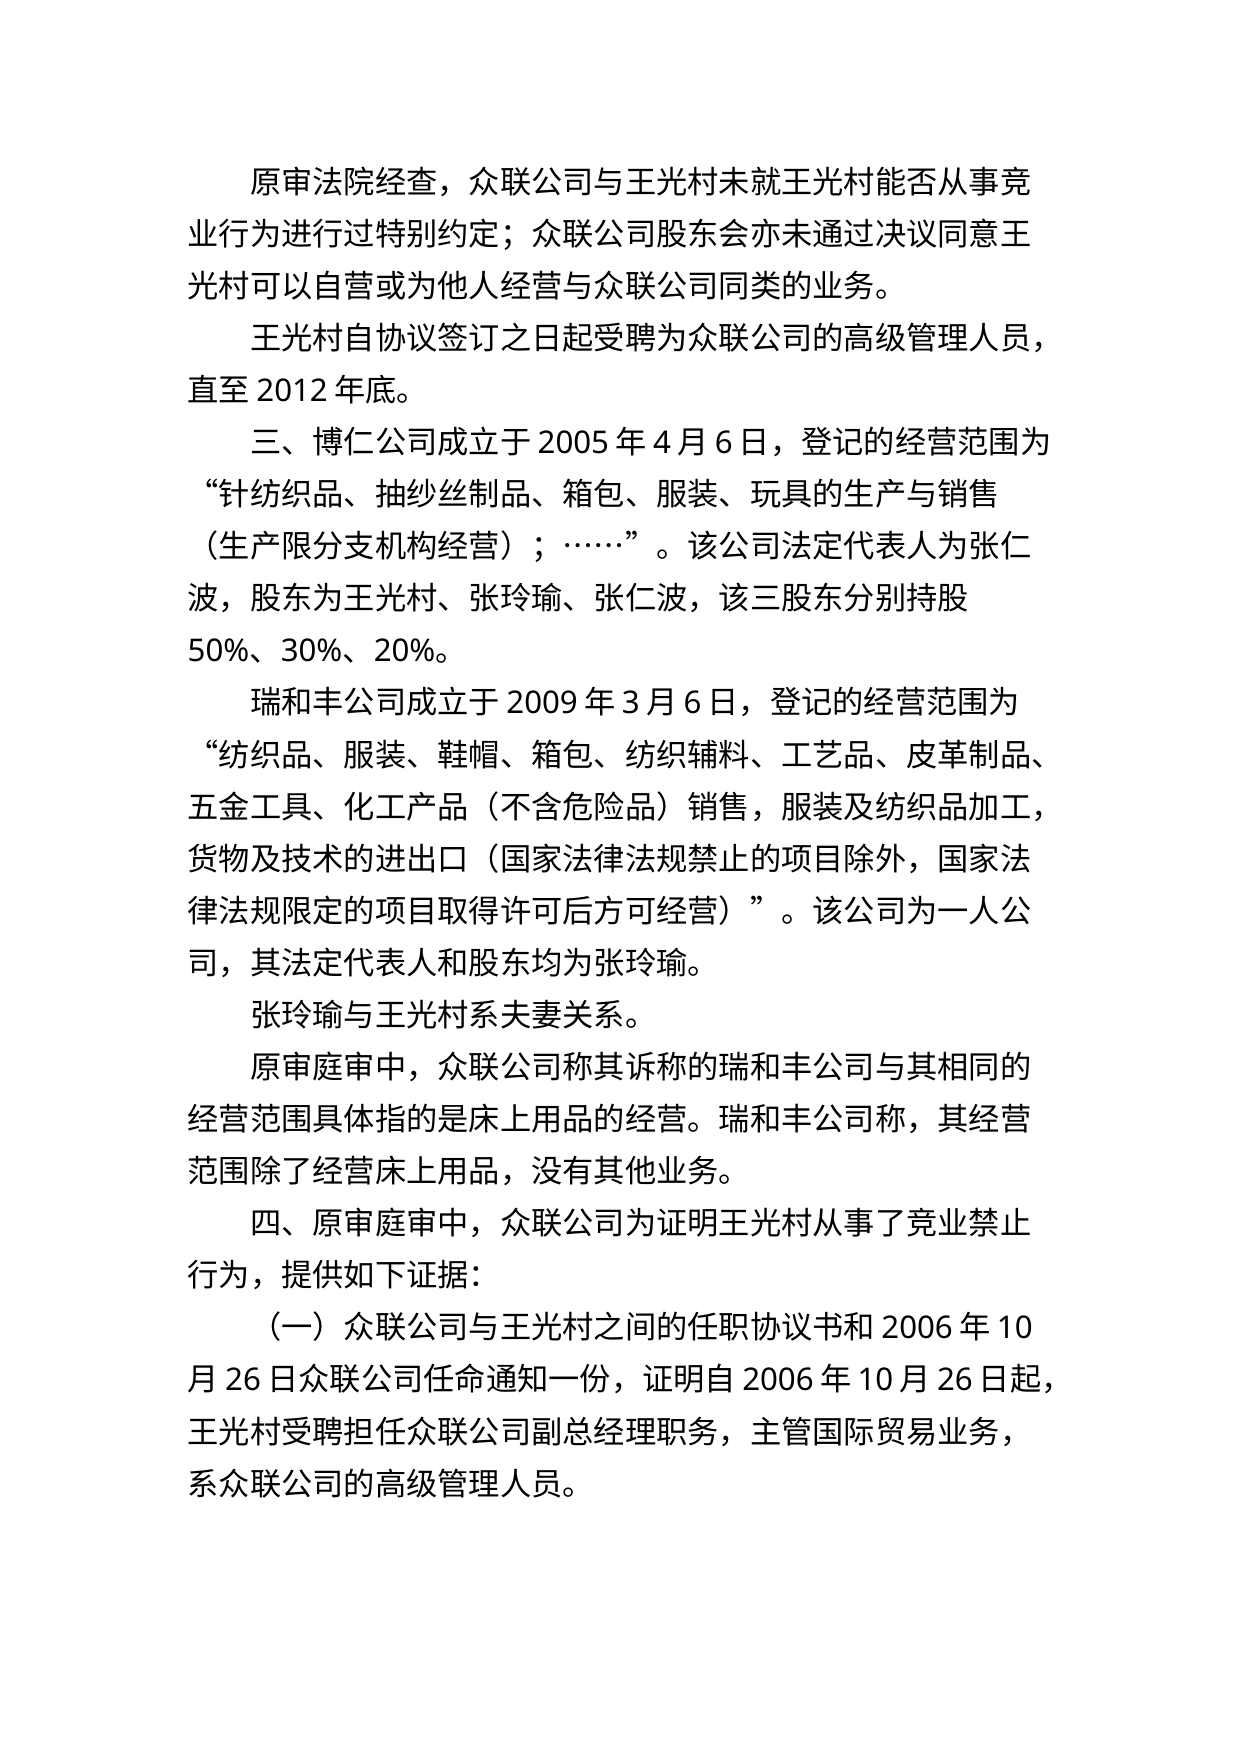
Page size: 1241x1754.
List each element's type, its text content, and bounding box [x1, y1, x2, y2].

text 三、博仁公司成立于2005年4月6日，登记的经营范围为“针纺织品、抽纱丝制品、箱包、服装、玩具的生产与销售（生产限分支机构经营）；……”。该公司法定代表人为张仁波，股东为王光村、张玲瑜、张仁波，该三股东分别持股50%、30%、20%。 [187, 410, 1053, 671]
text 原审法院经查，众联公司与王光村未就王光村能否从事竞业行为进行过特别约定；众联公司股东会亦未通过决议同意王光村可以自营或为他人经营与众联公司同类的业务。 [187, 150, 1053, 306]
text 原审庭审中，众联公司称其诉称的瑞和丰公司与其相同的经营范围具体指的是床上用品的经营。瑞和丰公司称，其经营范围除了经营床上用品，没有其他业务。 [187, 1035, 1053, 1192]
text （一）众联公司与王光村之间的任职协议书和2006年10月26日众联公司任命通知一份，证明自2006年10月26日起，王光村受聘担任众联公司副总经理职务，主管国际贸易业务，系众联公司的高级管理人员。 [187, 1296, 1053, 1504]
text 四、原审庭审中，众联公司为证明王光村从事了竞业禁止行为，提供如下证据： [187, 1192, 1053, 1296]
text 瑞和丰公司成立于2009年3月6日，登记的经营范围为“纺织品、服装、鞋帽、箱包、纺织辅料、工艺品、皮革制品、五金工具、化工产品（不含危险品）销售，服装及纺织品加工，货物及技术的进出口（国家法律法规禁止的项目除外，国家法律法规限定的项目取得许可后方可经营）”。该公司为一人公司，其法定代表人和股东均为张玲瑜。 [187, 671, 1053, 983]
text 王光村自协议签订之日起受聘为众联公司的高级管理人员，直至2012年底。 [187, 306, 1053, 410]
text 张玲瑜与王光村系夫妻关系。 [187, 983, 1053, 1035]
